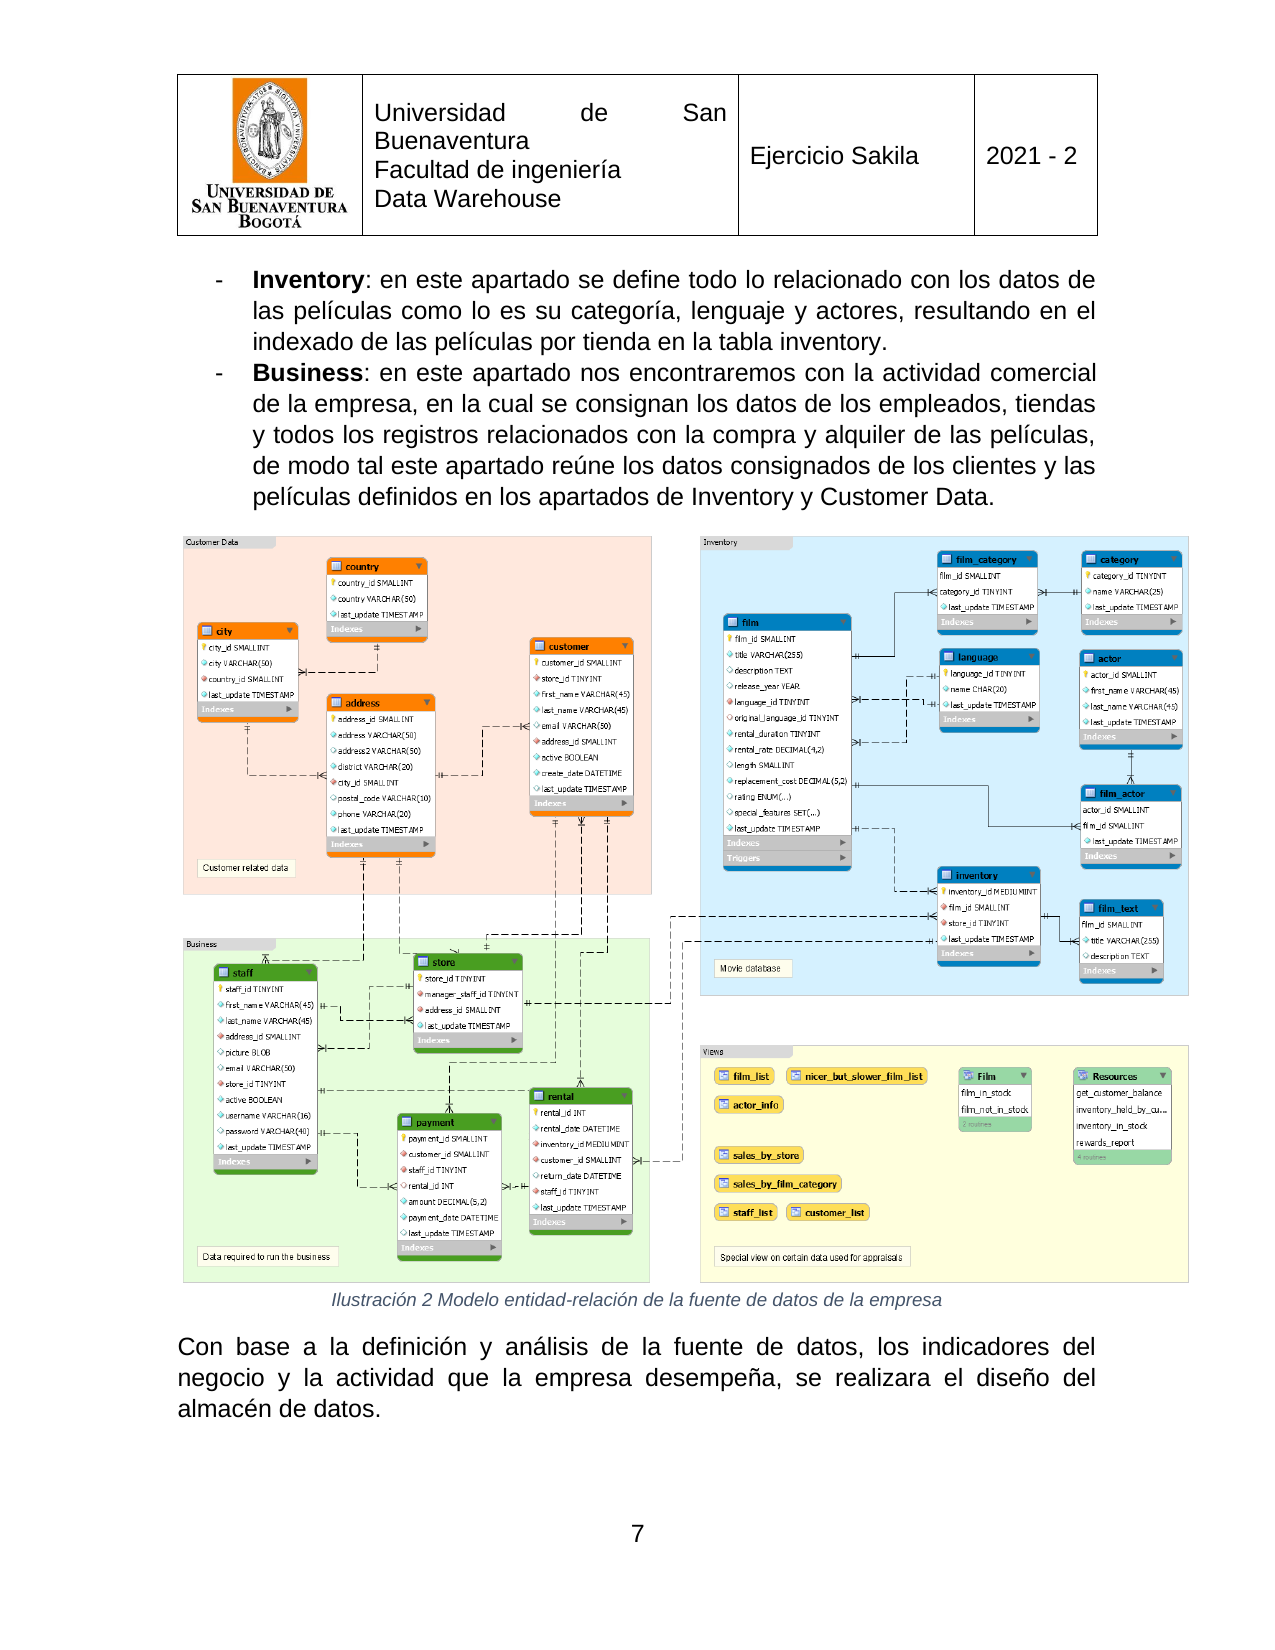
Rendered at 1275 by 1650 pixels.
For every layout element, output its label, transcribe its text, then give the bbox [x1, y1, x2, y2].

list Business: en este apartado nos encontraremos con la actividad comercial de la empresa, en la cual se consignan los datos de los empleados, tiendas y todos los registros relacionados con la compra y alquiler de las películas, de modo tal este apartado reúne los datos consignados de los clientes y las películas definidos en los apartados de Inventory y Customer Data. [215, 358, 1098, 511]
picture [177, 530, 1195, 1289]
text Con base a la definición y análisis de la fuente de datos, los indicadores del negocio y la actividad que la empresa desempeña, se realizara el diseño del almacén de datos. [177, 1331, 1098, 1422]
picture [188, 75, 350, 235]
text Ilustración 2 Modelo entidad-relación de la fuente de datos de la empresa [177, 1289, 1098, 1311]
list Inventory: en este apartado se define todo lo relacionado con los datos de las películas como lo es su categoría, lenguaje y actores, resultando en el indexado de las películas por tienda en la tabla inventory. [215, 265, 1098, 356]
